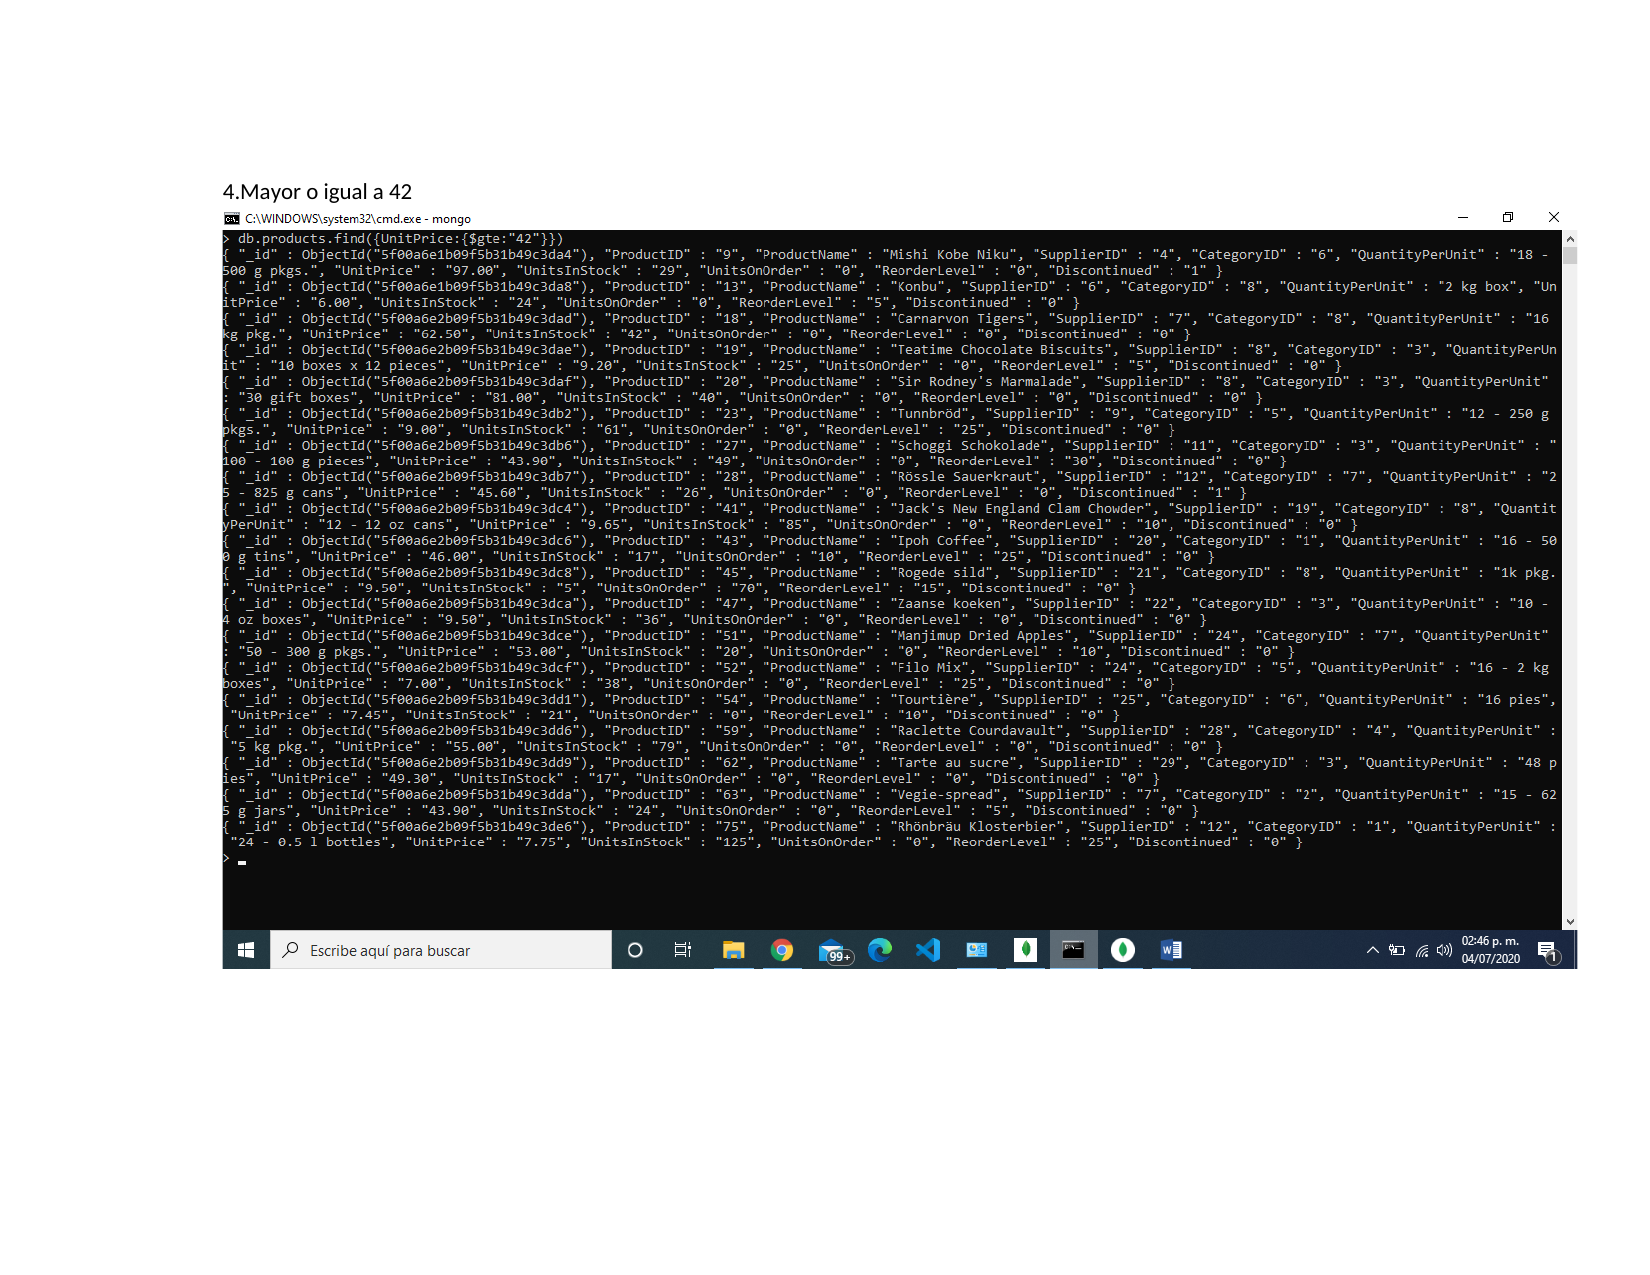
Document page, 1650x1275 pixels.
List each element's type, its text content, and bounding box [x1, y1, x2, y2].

list 4.Mayor o igual a 42 [223, 177, 1502, 205]
picture [222, 207, 1578, 969]
